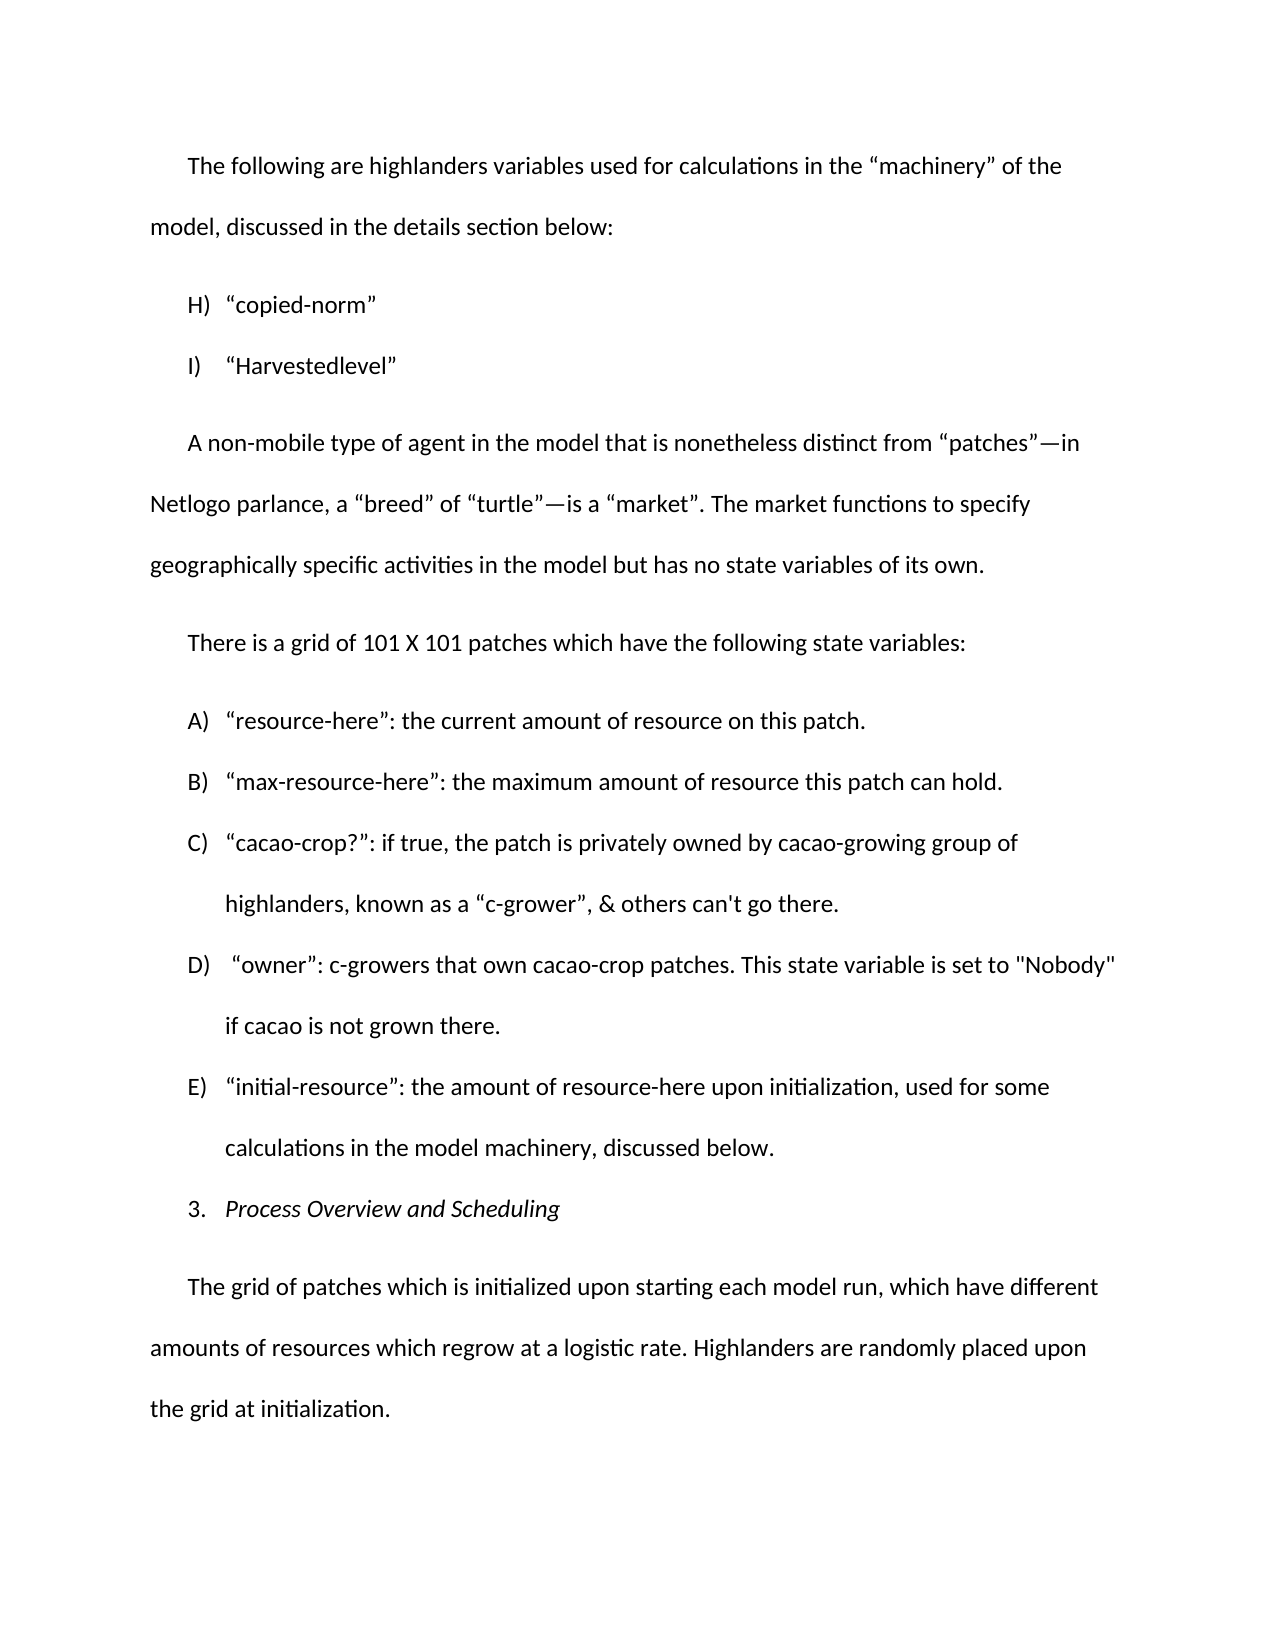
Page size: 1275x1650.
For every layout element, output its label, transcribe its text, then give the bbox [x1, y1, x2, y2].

list “max-resource-here”: the maximum amount of resource this patch can hold. [187, 766, 1125, 797]
list “copied-norm” [187, 289, 1125, 319]
text The grid of patches which is initialized upon starting each model run, which have different amounts of resources which regrow at a logistic rate. Highlanders are randomly placed upon the grid at initialization. [150, 1271, 1125, 1424]
list “cacao-crop?”: if true, the patch is privately owned by cacao-growing group of highlanders, known as a “c-grower”, & others can't go there. [187, 827, 1125, 919]
list Process Overview and Scheduling [187, 1193, 1125, 1224]
text The following are highlanders variables used for calculations in the “machinery” of the model, discussed in the details section below: [150, 150, 1125, 242]
list “Harvestedlevel” [187, 350, 1125, 380]
list “resource-here”: the current amount of resource on this patch. [187, 705, 1125, 736]
list “initial-resource”: the amount of resource-here upon initialization, used for some calculations in the model machinery, discussed below. [187, 1071, 1125, 1163]
text A non-mobile type of agent in the model that is nonetheless distinct from “patches”—in Netlogo parlance, a “breed” of “turtle”—is a “market”. The market functions to specify geographically specific activities in the model but has no state variables of its own. [150, 427, 1125, 580]
list “owner”: c-growers that own cacao-crop patches. This state variable is set to "Nobody" if cacao is not grown there. [187, 949, 1125, 1041]
text There is a grid of 101 X 101 patches which have the following state variables: [150, 627, 1125, 658]
